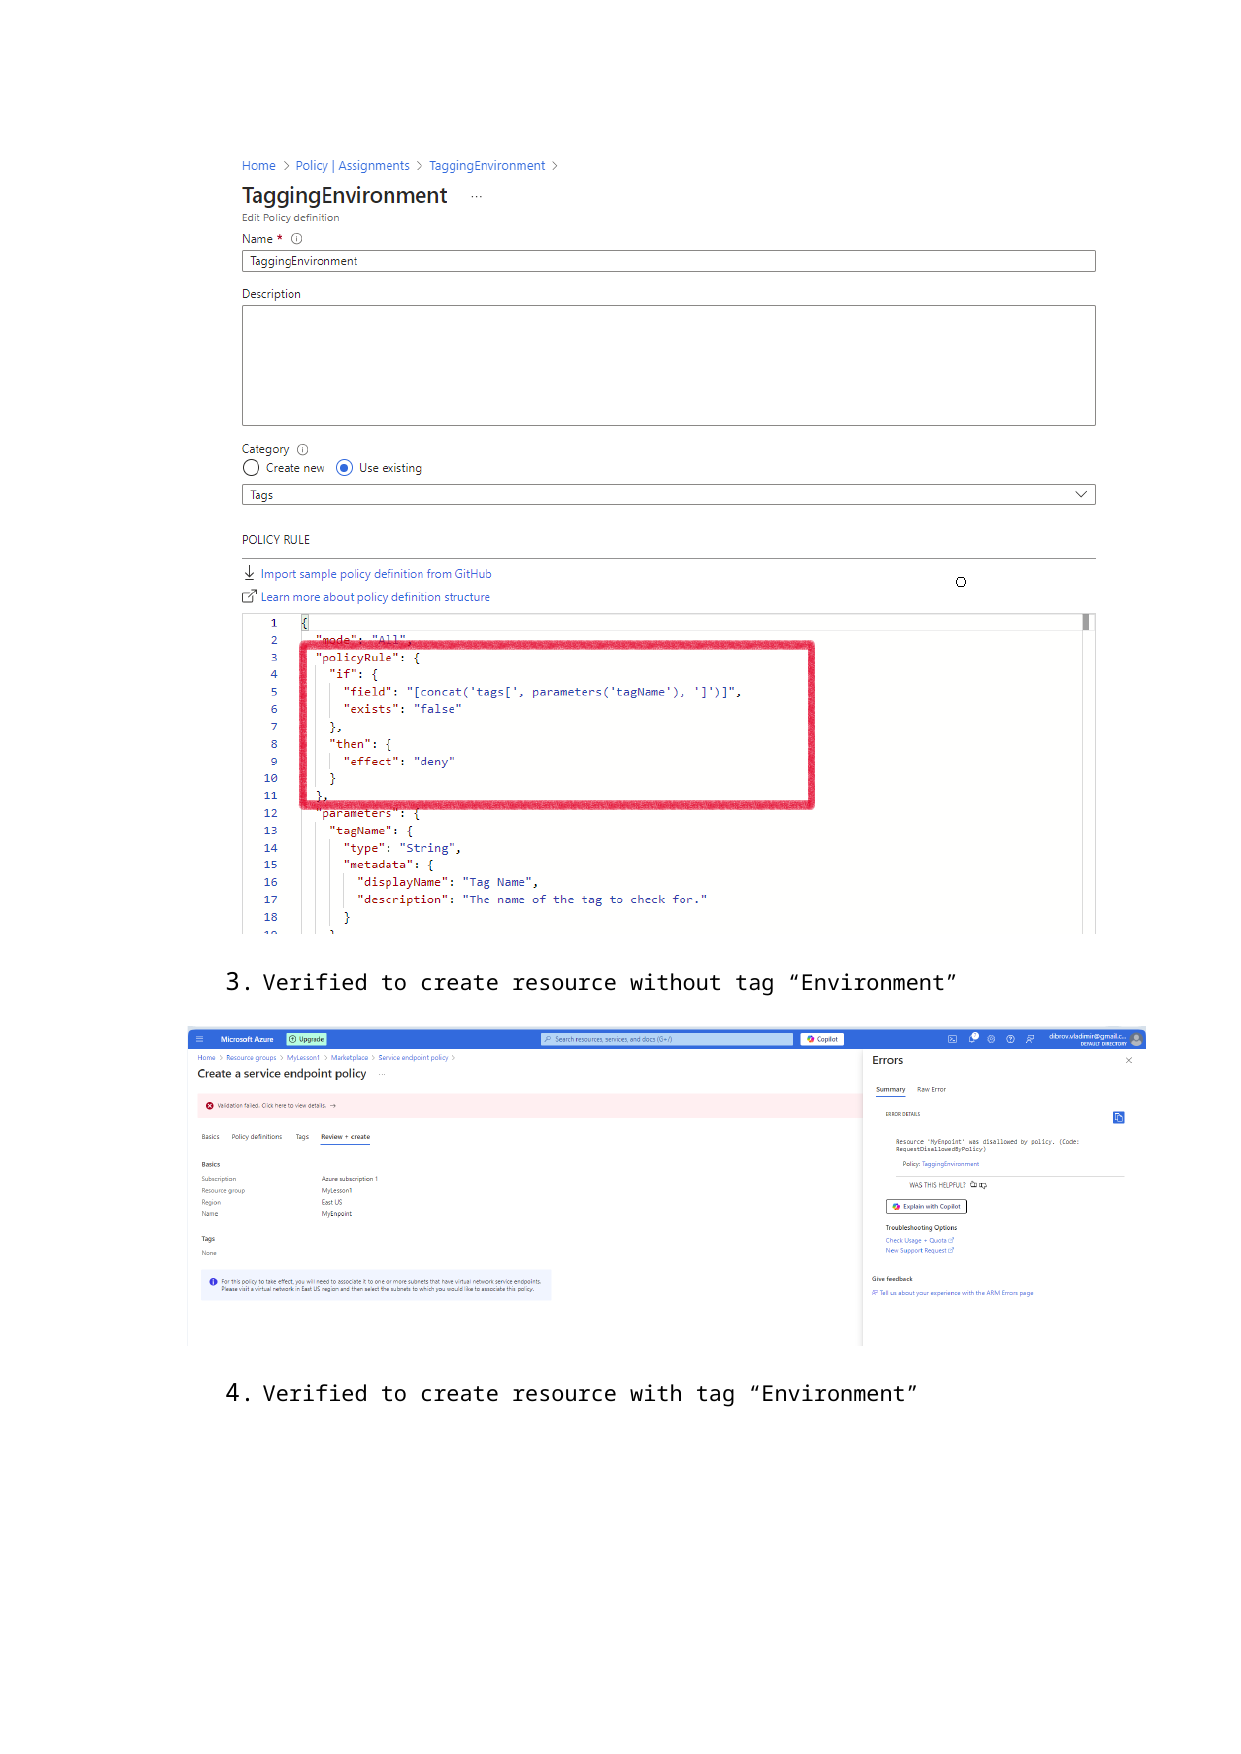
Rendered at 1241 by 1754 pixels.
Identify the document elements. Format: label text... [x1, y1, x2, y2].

picture [225, 150, 1141, 934]
list Verified to create resource with tag “Environment” [225, 1375, 1104, 1409]
list Verified to create resource without tag “Environment” [225, 963, 1104, 997]
picture [187, 1026, 1146, 1346]
